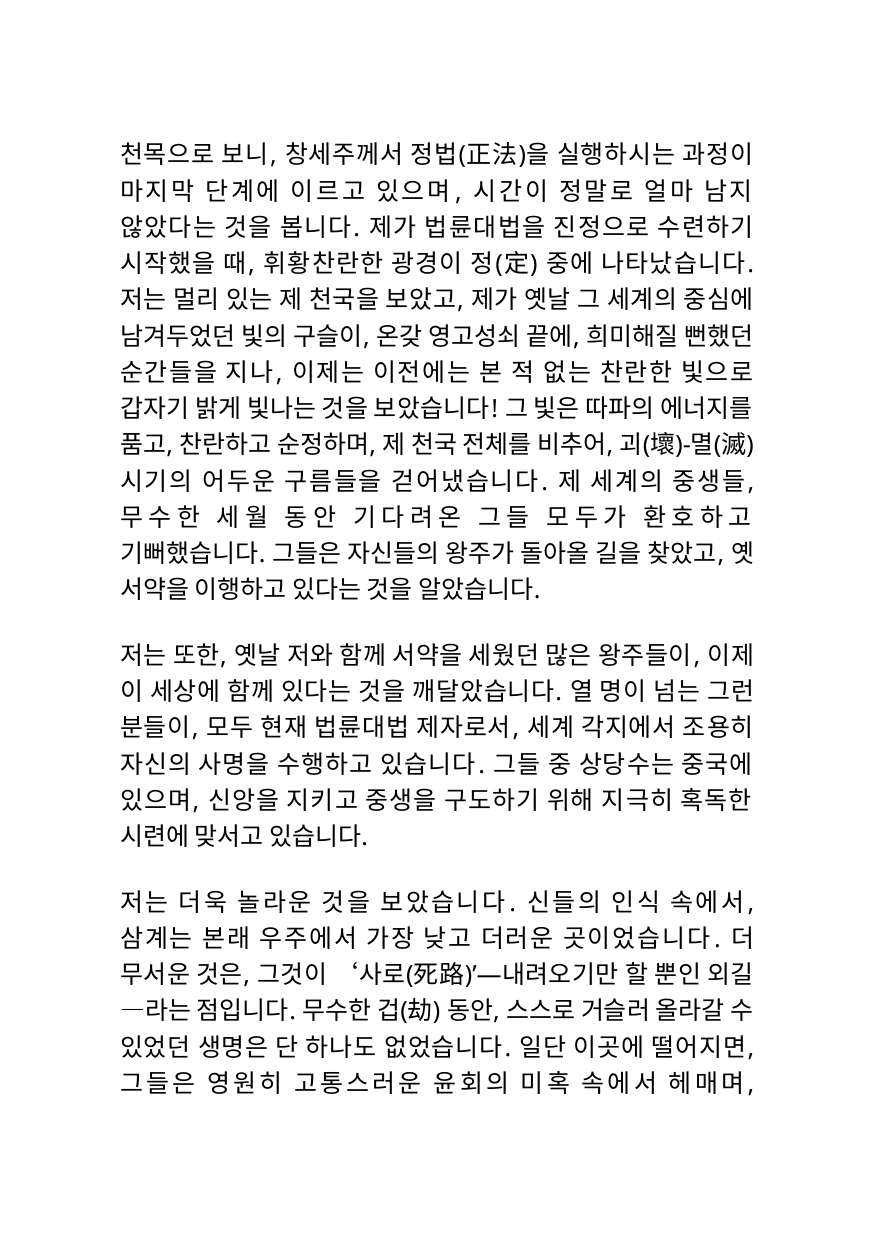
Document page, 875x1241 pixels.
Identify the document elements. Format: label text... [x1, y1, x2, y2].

text 천목으로 보니, 창세주께서 정법(正法)을 실행하시는 과정이 마지막 단계에 이르고 있으며, 시간이 정말로 얼마 남지 않았다는 것을 봅니다. 제가 법륜대법을 진정으로 수련하기 시작했을 때, 휘황찬란한 광경이 정(定) 중에 나타났습니다. 저는 멀리 있는 제 천국을 보았고, 제가 옛날 그 세계의 중심에 남겨두었던 빛의 구슬이, 온갖 영고성쇠 끝에, 희미해질 뻔했던 순간들을 지나, 이제는 이전에는 본 적 없는 찬란한 빛으로 갑자기 밝게 빛나는 것을 보았습니다! 그 빛은 따파의 에너지를 품고, 찬란하고 순정하며, 제 천국 전체를 비추어, 괴(壞)-멸(滅) 시기의 어두운 구름들을 걷어냈습니다. 제 세계의 중생들, 무수한 세월 동안 기다려온 그들 모두가 환호하고 기뻐했습니다. 그들은 자신들의 왕주가 돌아올 길을 찾았고, 옛 서약을 이행하고 있다는 것을 알았습니다. [120, 135, 754, 606]
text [120, 882, 754, 1099]
text 저는 또한, 옛날 저와 함께 서약을 세웠던 많은 왕주들이, 이제 이 세상에 함께 있다는 것을 깨달았습니다. 열 명이 넘는 그런 분들이, 모두 현재 법륜대법 제자로서, 세계 각지에서 조용히 자신의 사명을 수행하고 있습니다. 그들 중 상당수는 중국에 있으며, 신앙을 지키고 중생을 구도하기 위해 지극히 혹독한 시련에 맞서고 있습니다. [120, 635, 754, 853]
